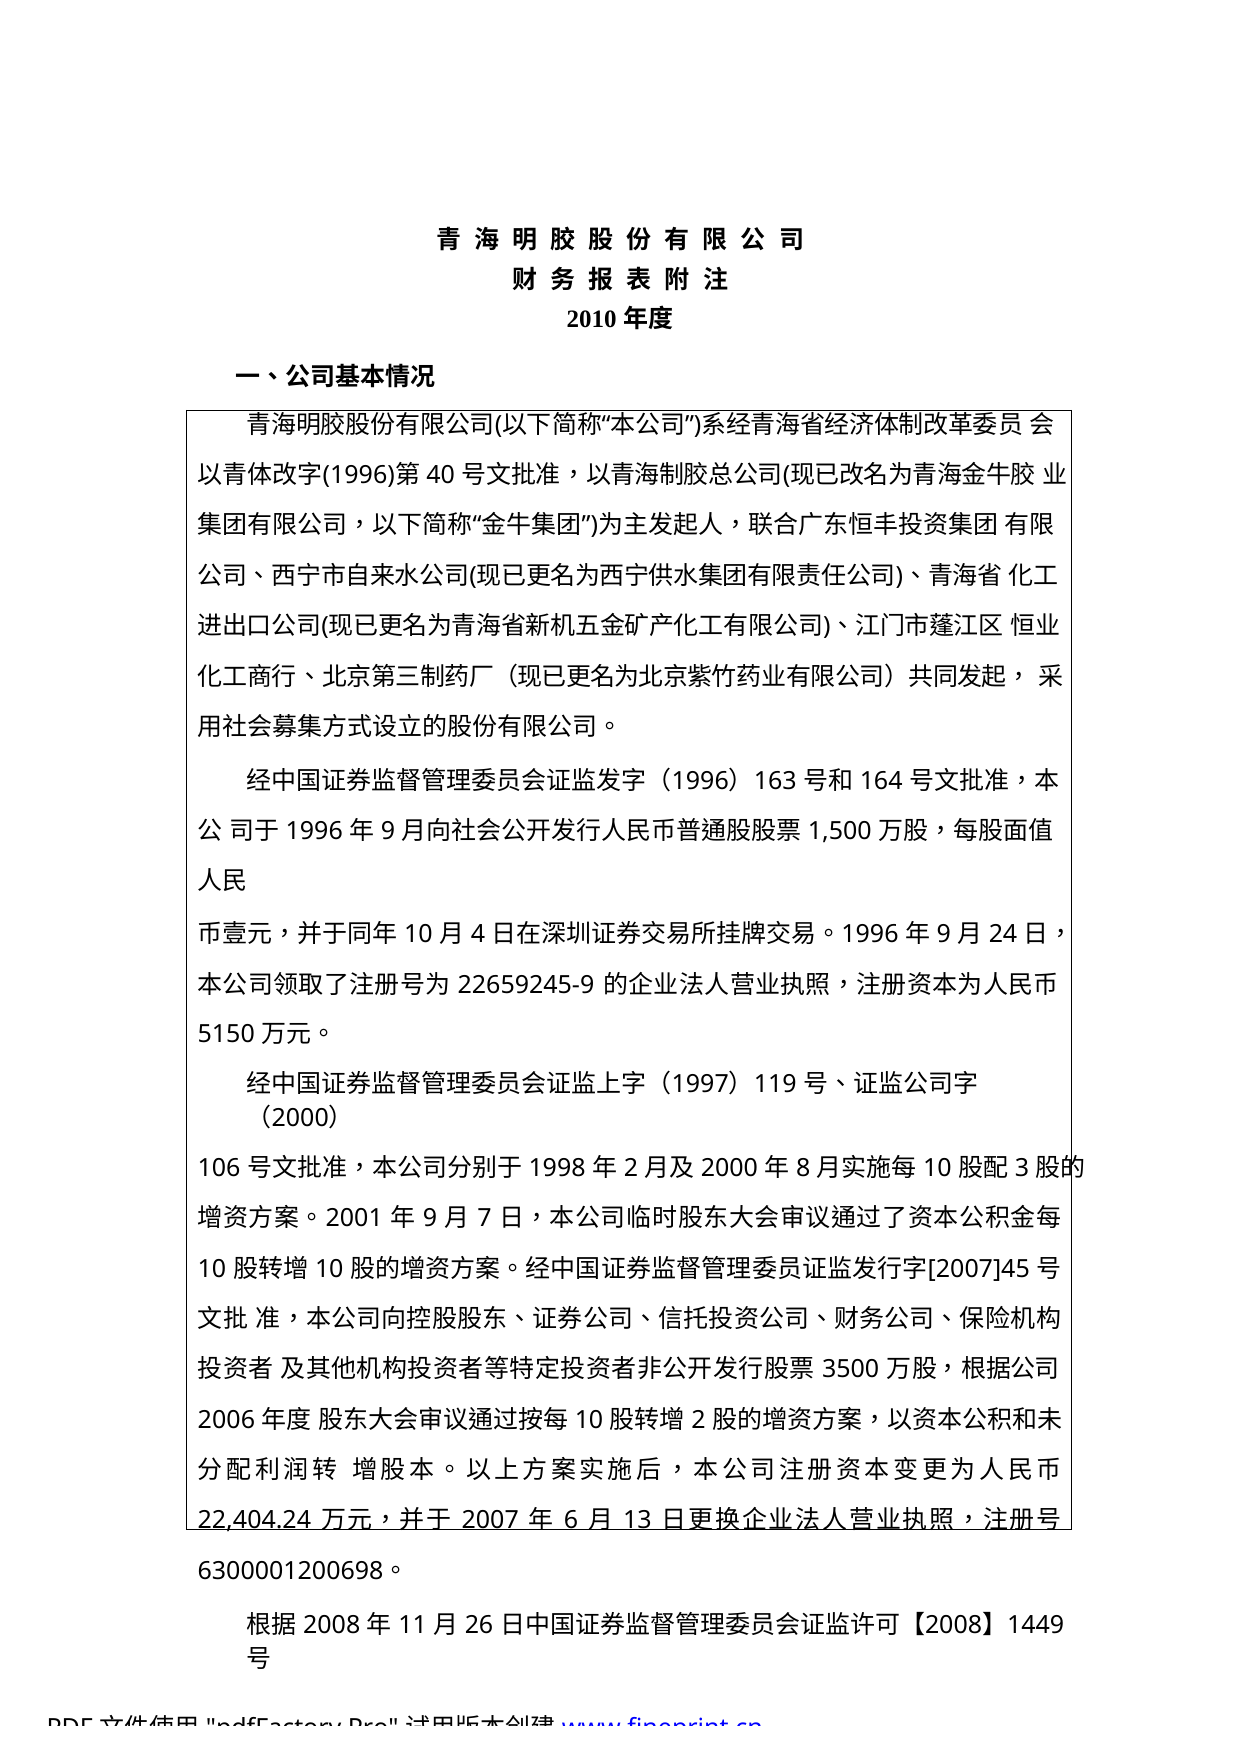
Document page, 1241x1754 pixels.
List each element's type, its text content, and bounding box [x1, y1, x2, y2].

text 5150 万元。 [197, 1016, 1086, 1050]
text 币壹元，并于同年 10 月 4 日在深圳证券交易所挂牌交易。1996 年 9 月 24 日， [197, 916, 1086, 950]
text 根据 2008 年 11 月 26 日中国证券监督管理委员会证监许可【2008】1449 号 [246, 1607, 1075, 1675]
text 青 海 明 胶 股 份 有 限 公 司 [436, 222, 804, 256]
text 106 号文批准，本公司分别于 1998 年 2 月及 2000 年 8 月实施每 10 股配 3 股的 [197, 1150, 1086, 1184]
text 青海明胶股份有限公司(以下简称“本公司”)系经青海省经济体制改革委员 会以青体改字(1996)第 40 号文批准，以青海制胶总公司(现已改名为青海金牛胶 业集团有限公司，以下简称“金牛集团”)为主发起人，联合广东恒丰投资集团 有限公司、西宁市自来水公司(现已更名为西宁供水集团有限责任公司)、青海省 化工进出口公司(现已更名为青海省新机五金矿产化工有限公司)、江门市蓬江区 恒业化工商行、北京第三制药厂（现已更名为北京紫竹药业有限公司）共同发起， 采用社会募集方式设立的股份有限公司。 [197, 407, 1075, 742]
text 经中国证券监督管理委员会证监发字（1996）163 号和 164 号文批准，本公 司于 1996 年 9 月向社会公开发行人民币普通股股票 1,500 万股，每股面值人民 [197, 762, 1063, 896]
text 增资方案。2001 年 9 月 7 日，本公司临时股东大会审议通过了资本公积金每 10 股转增 10 股的增资方案。经中国证券监督管理委员证监发行字[2007]45 号文批 准，本公司向控股股东、证券公司、信托投资公司、财务公司、保险机构投资者 及其他机构投资者等特定投资者非公开发行股票 3500 万股，根据公司 2006 年度 股东大会审议通过按每 10 股转增 2 股的增资方案，以资本公积和未分配利润转 增股本。以上方案实施后，本公司注册资本变更为人民币 22,404.24 万元，并于 2007 年 6 月 13 日更换企业法人营业执照，注册号 6300001200698。 [197, 1200, 1062, 1586]
text 本公司领取了注册号为 22659245-9 的企业法人营业执照，注册资本为人民币 [197, 966, 1086, 1000]
text 2010 年度 [566, 300, 1075, 334]
text 经中国证券监督管理委员会证监上字（1997）119 号、证监公司字（2000） [246, 1066, 1075, 1134]
text 财 务 报 表 附 注 [436, 261, 804, 295]
text 一、公司基本情况 [235, 358, 1075, 393]
